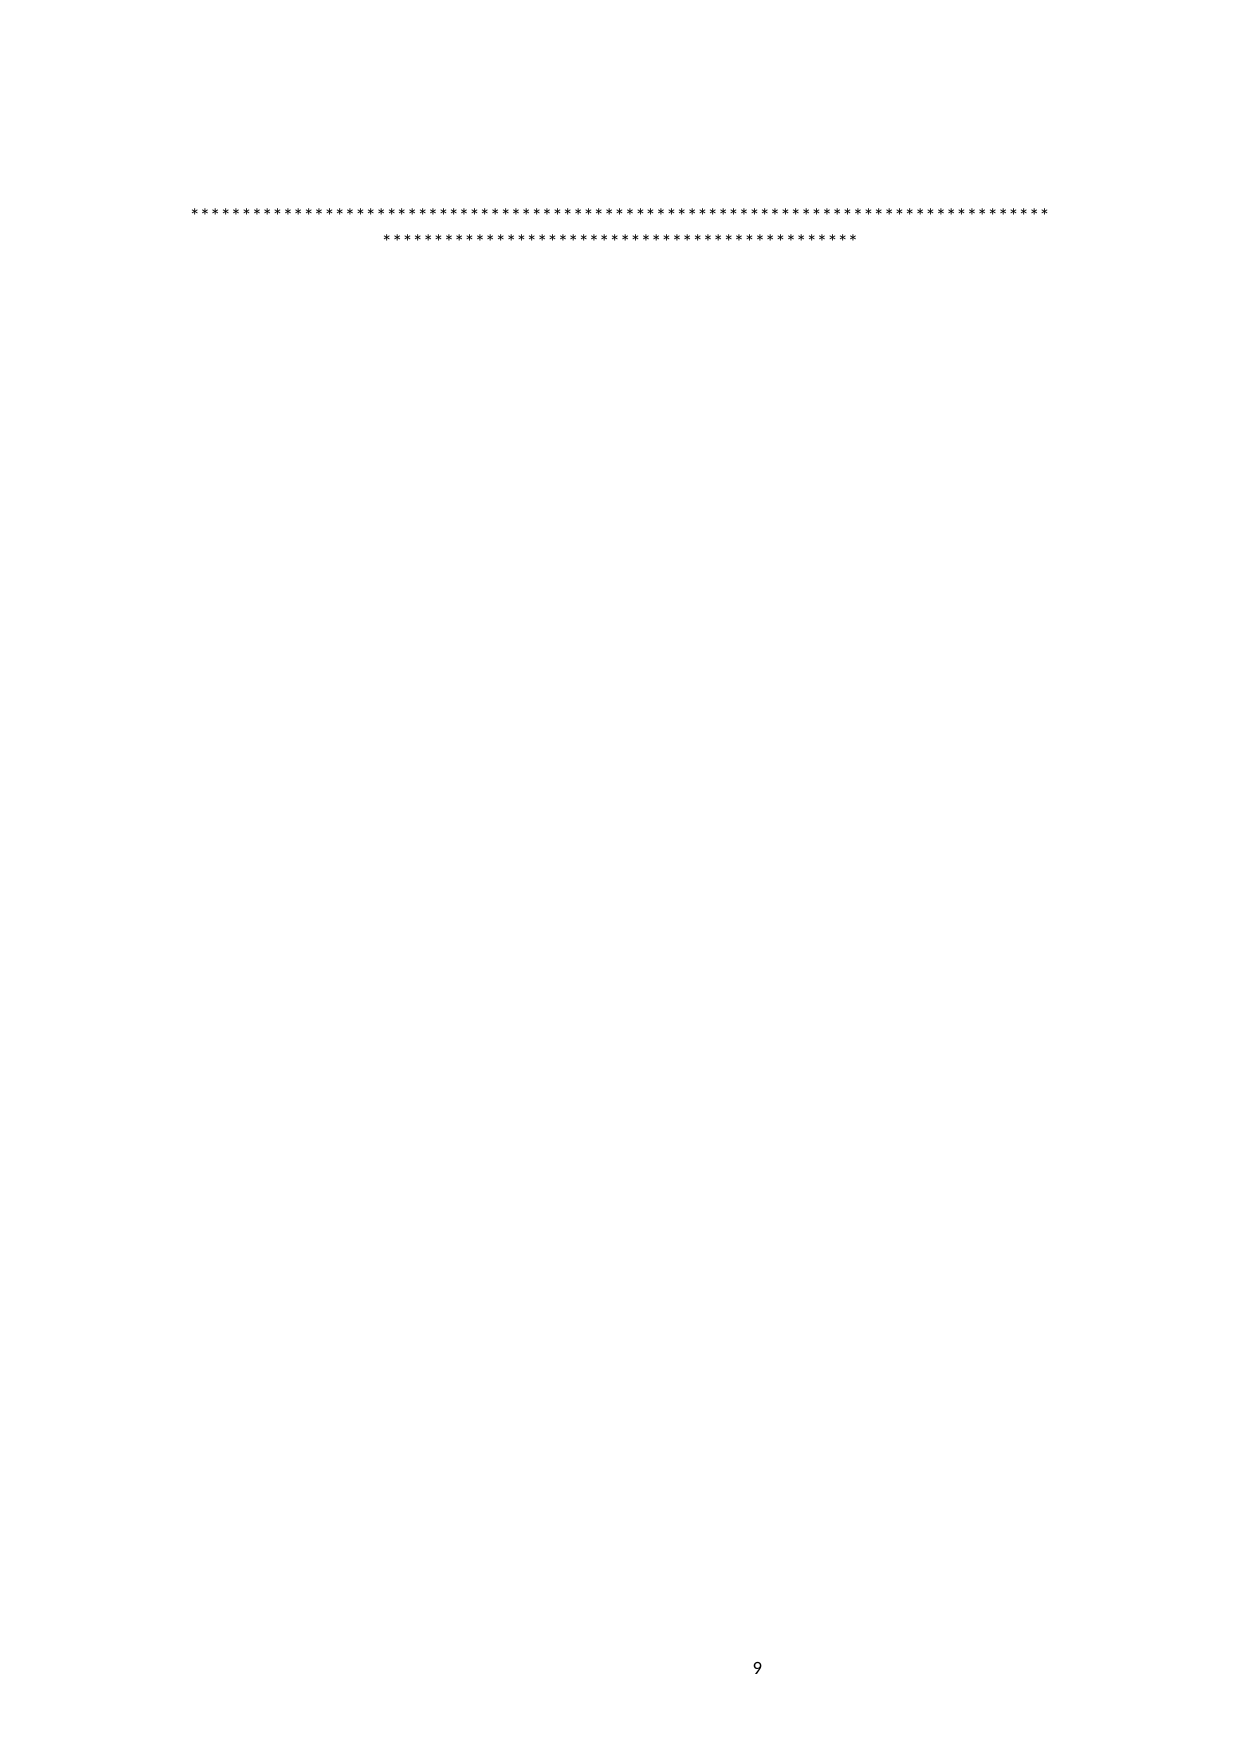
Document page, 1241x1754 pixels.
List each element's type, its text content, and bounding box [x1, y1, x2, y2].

list ********************************************************************************************************************************* [187, 204, 1053, 254]
